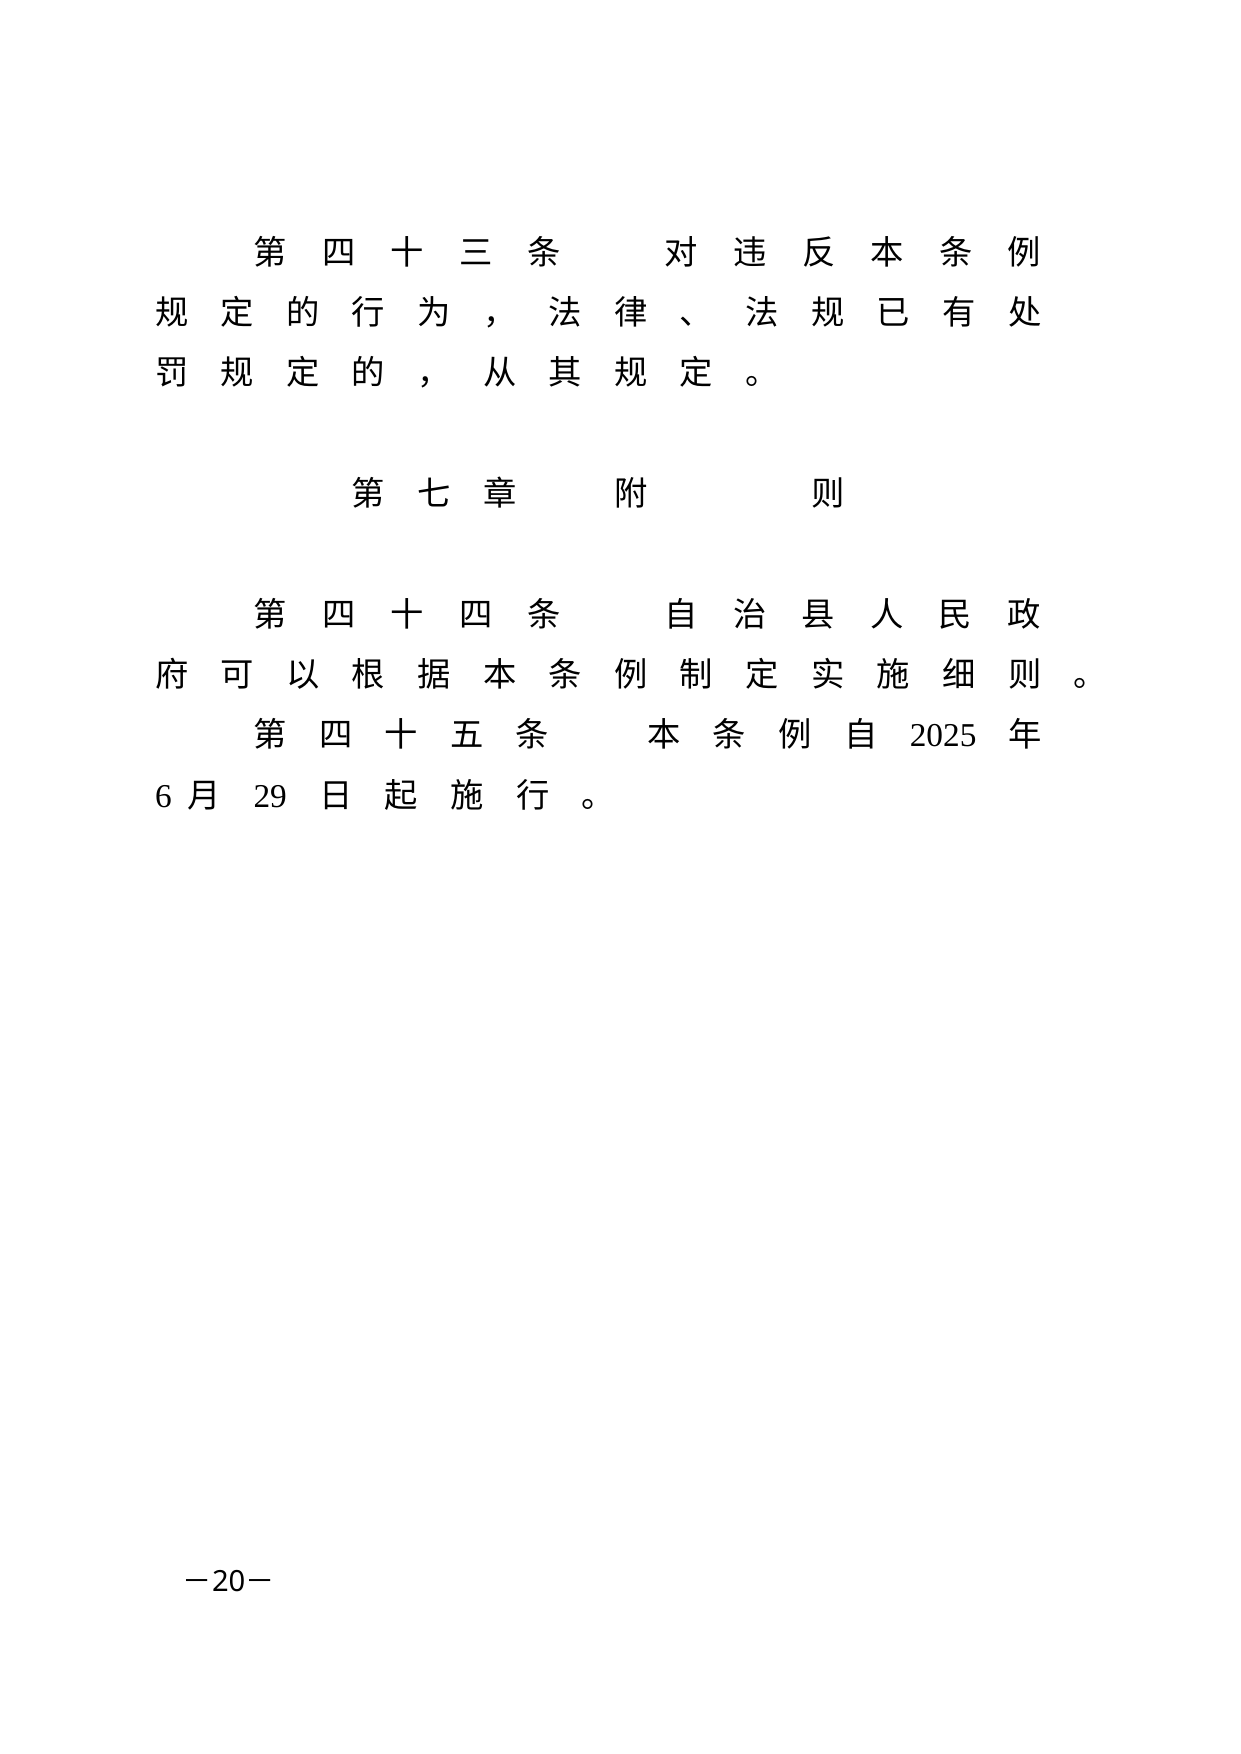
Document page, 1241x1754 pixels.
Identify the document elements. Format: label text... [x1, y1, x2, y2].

text 第四十五条 本条例自2025年6月29日起施行。 [155, 702, 1073, 823]
text 第四十三条 对违反本条例规定的行为，法律、法规已有处罚规定的，从其规定。 [155, 219, 1073, 400]
text 第四十四条 自治县人民政府可以根据本条例制定实施细则。 [155, 581, 1073, 702]
text 第七章 附 则 [155, 461, 1073, 521]
